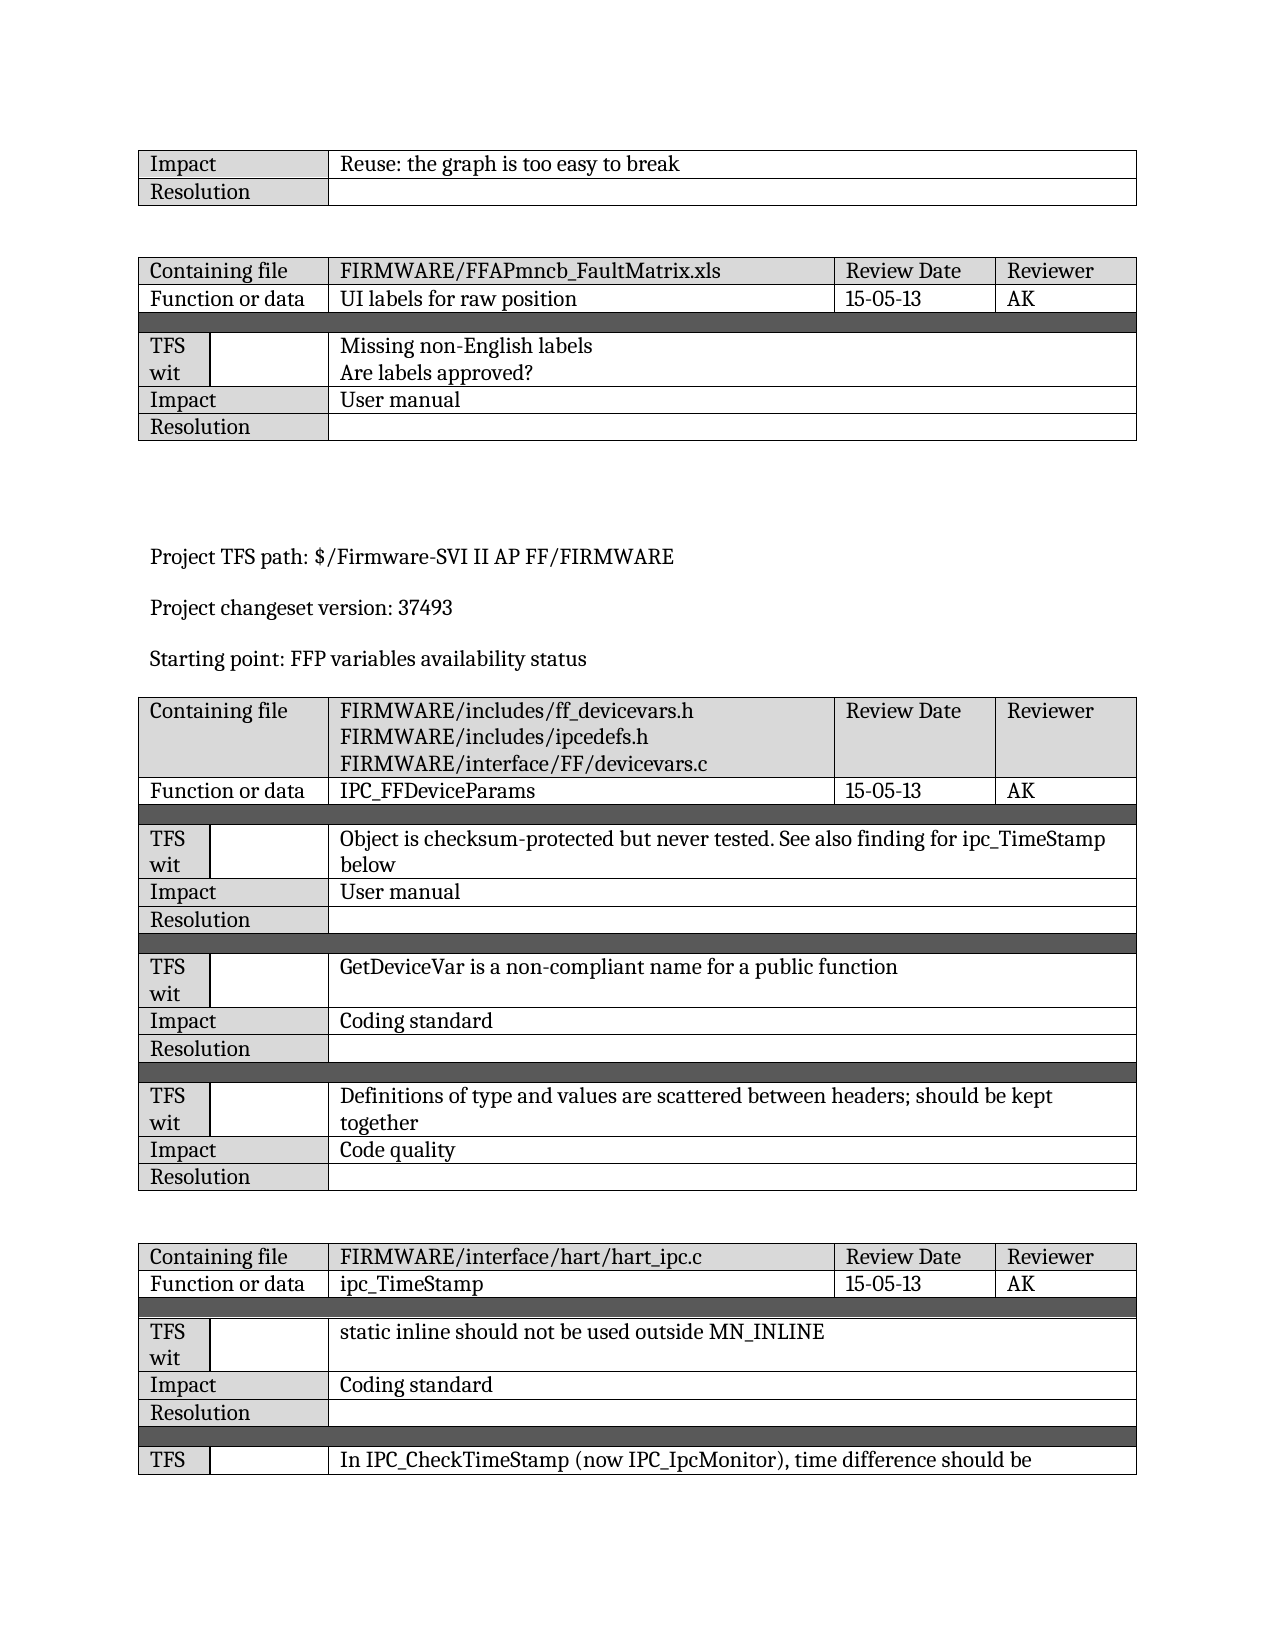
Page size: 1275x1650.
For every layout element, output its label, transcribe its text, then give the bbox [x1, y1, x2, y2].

table_cell Function or data [139, 285, 328, 312]
table_header Reviewer [996, 698, 1136, 777]
table_cell TFS wit [139, 333, 209, 386]
table_cell Function or data [139, 1271, 328, 1297]
table_cell [211, 1319, 328, 1371]
table_cell [329, 907, 1136, 933]
table_header Reviewer [996, 1244, 1136, 1270]
table_header Review Date [835, 1244, 995, 1270]
table_header FIRMWARE/includes/ff_devicevars.h FIRMWARE/includes/ipcedefs.h FIRMWARE/interface/FF/devicevars.c [329, 698, 834, 777]
table_cell Resolution [139, 1400, 328, 1426]
table_cell Coding standard [329, 1008, 1136, 1034]
table_cell Resolution [139, 907, 328, 933]
table_cell [139, 805, 1136, 824]
table_cell Resolution [139, 1035, 328, 1062]
table_cell Impact [139, 1008, 328, 1034]
table_cell Impact [139, 1137, 328, 1163]
table_cell 15-05-13 [835, 1271, 995, 1297]
text Project TFS path: $/Firmware-SVI II AP FF/FIRMWARE [150, 543, 1125, 570]
table_cell [329, 1164, 1136, 1190]
table_cell IPC_FFDeviceParams [329, 778, 834, 804]
table_cell [329, 414, 1136, 440]
table_cell [211, 825, 328, 878]
table_cell AK [996, 778, 1136, 804]
table_header Containing file [139, 258, 328, 284]
table_header Containing file [139, 698, 328, 777]
table_cell [329, 179, 1136, 205]
table_cell User manual [329, 387, 1136, 413]
table_cell Resolution [139, 414, 328, 440]
table_cell TFS wit [139, 825, 209, 878]
table_cell static inline should not be used outside MN_INLINE [329, 1319, 1136, 1371]
table_cell Definitions of type and values are scattered between headers; should be kept together [329, 1083, 1136, 1136]
table_cell User manual [329, 879, 1136, 906]
table_header FIRMWARE/interface/hart/hart_ipc.c [329, 1244, 834, 1270]
table_cell 15-05-13 [835, 285, 995, 312]
table_cell GetDeviceVar is a non-compliant name for a public function [329, 954, 1136, 1007]
table_cell TFS wit [139, 1083, 209, 1136]
table_header FIRMWARE/FFAPmncb_FaultMatrix.xls [329, 258, 834, 284]
table_cell [211, 333, 328, 386]
table_header Review Date [835, 698, 995, 777]
table_cell [211, 1083, 328, 1136]
table_cell Impact [139, 151, 328, 177]
text Project changeset version: 37493 [150, 594, 1125, 621]
table_cell [211, 1447, 328, 1474]
table_cell [329, 1035, 1136, 1062]
table_cell [329, 1400, 1136, 1426]
table_cell Impact [139, 1372, 328, 1399]
table_cell [211, 954, 328, 1007]
table_header Review Date [835, 258, 995, 284]
table_cell [139, 1298, 1136, 1317]
table_header Containing file [139, 1244, 328, 1270]
table_cell Resolution [139, 179, 328, 205]
table_cell TFS wit [139, 1447, 209, 1474]
table_cell Resolution [139, 1164, 328, 1190]
table_cell Reuse: the graph is too easy to break [329, 151, 1136, 177]
table_cell Function or data [139, 778, 328, 804]
table_cell [139, 1427, 1136, 1446]
table_cell Missing non-English labels Are labels approved? [329, 333, 1136, 386]
table_cell TFS wit [139, 1319, 209, 1371]
table_cell TFS wit [139, 954, 209, 1007]
table_cell UI labels for raw position [329, 285, 834, 312]
table_cell Code quality [329, 1137, 1136, 1163]
table_cell [139, 313, 1136, 332]
text Starting point: FFP variables availability status [150, 646, 1125, 672]
table_cell Impact [139, 387, 328, 413]
table_header Reviewer [996, 258, 1136, 284]
table_cell AK [996, 1271, 1136, 1297]
table_cell Impact [139, 879, 328, 906]
table_cell AK [996, 285, 1136, 312]
table_cell ipc_TimeStamp [329, 1271, 834, 1297]
table_cell [139, 934, 1136, 953]
table_cell [139, 1063, 1136, 1082]
table_cell Object is checksum-protected but never tested. See also finding for ipc_TimeStamp below [329, 825, 1136, 878]
table_cell 15-05-13 [835, 778, 995, 804]
table_cell In IPC_CheckTimeStamp (now IPC_IpcMonitor), time difference should be computed by timer_GetTicksSince [329, 1447, 1136, 1474]
table_cell Coding standard [329, 1372, 1136, 1399]
